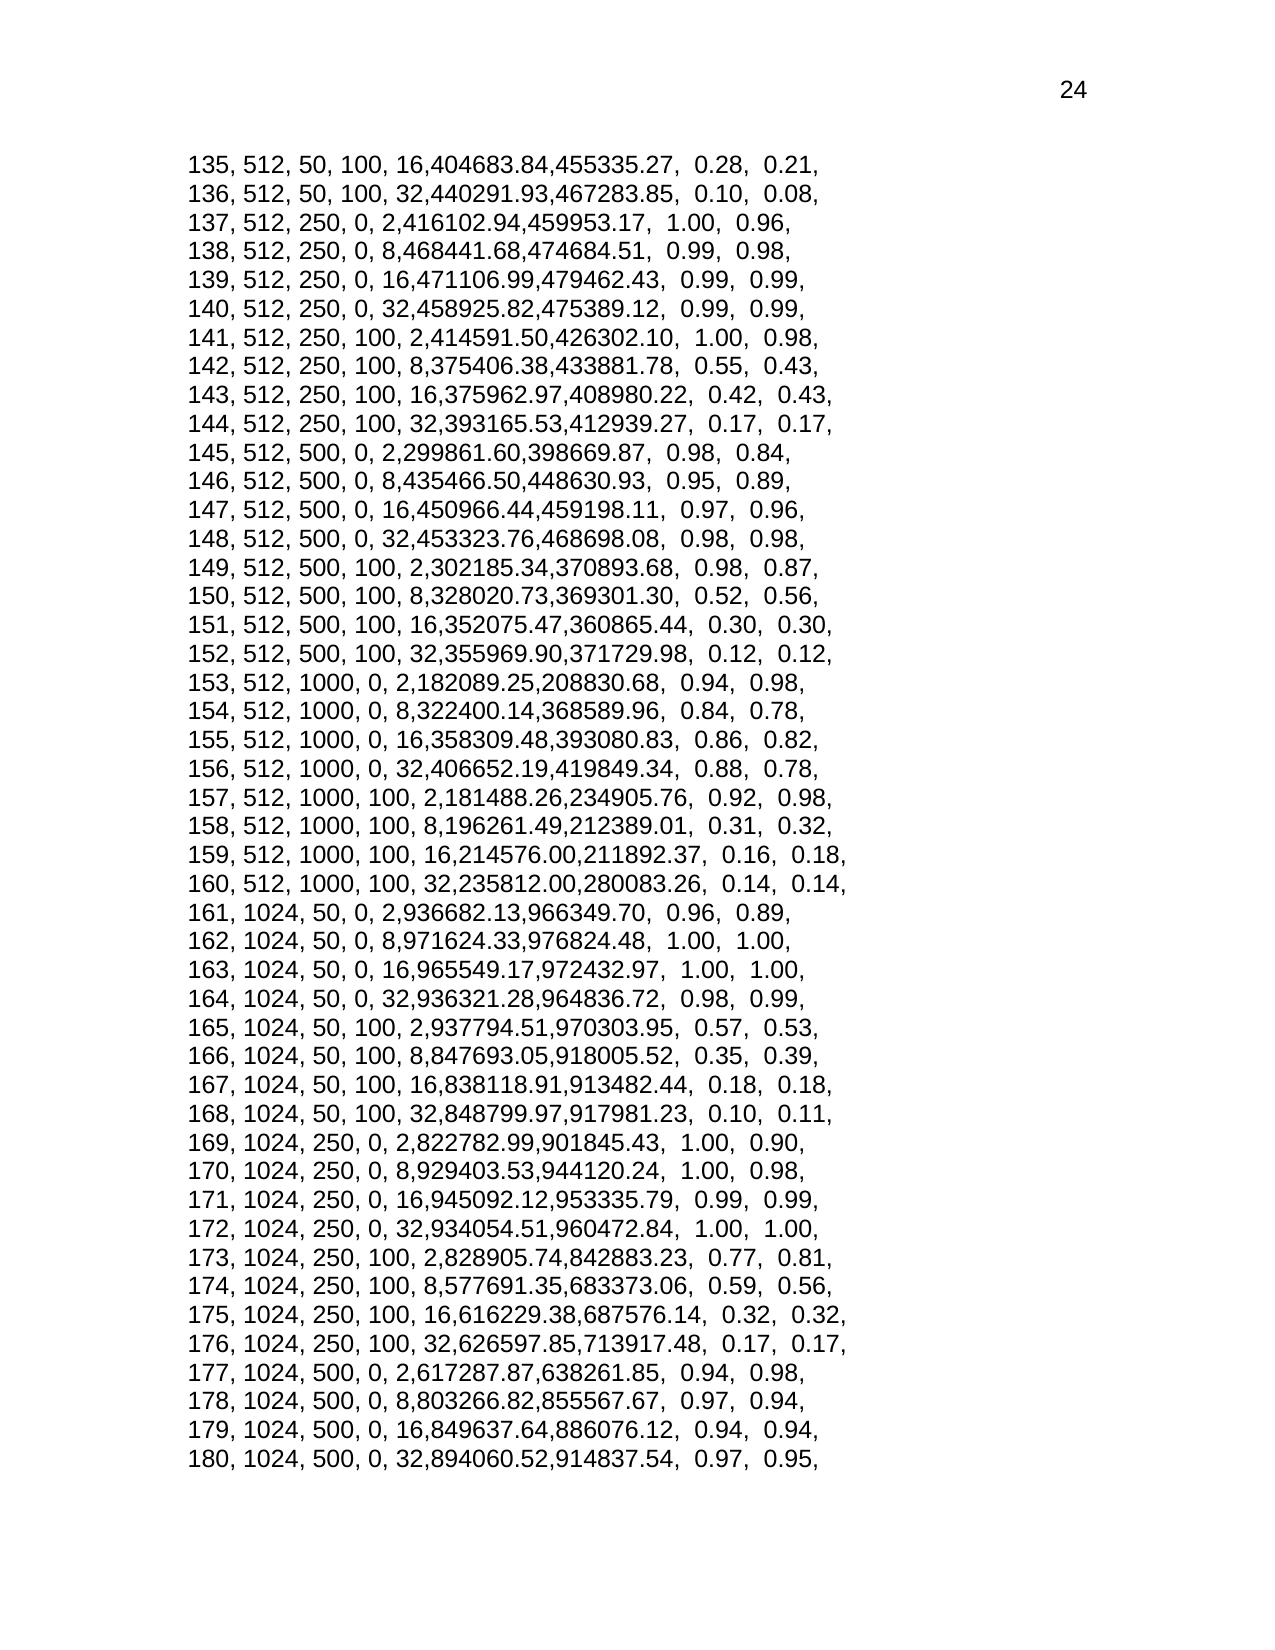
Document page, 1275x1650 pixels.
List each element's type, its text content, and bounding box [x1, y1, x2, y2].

text 146, 512, 500, 0, 8,435466.50,448630.93, 0.95, 0.89, [187, 466, 1087, 495]
text 138, 512, 250, 0, 8,468441.68,474684.51, 0.99, 0.98, [187, 236, 1087, 265]
text 148, 512, 500, 0, 32,453323.76,468698.08, 0.98, 0.98, [187, 524, 1087, 552]
text 171, 1024, 250, 0, 16,945092.12,953335.79, 0.99, 0.99, [187, 1185, 1087, 1214]
text 179, 1024, 500, 0, 16,849637.64,886076.12, 0.94, 0.94, [187, 1415, 1087, 1444]
text 173, 1024, 250, 100, 2,828905.74,842883.23, 0.77, 0.81, [187, 1242, 1087, 1271]
text 180, 1024, 500, 0, 32,894060.52,914837.54, 0.97, 0.95, [187, 1444, 1087, 1472]
text 166, 1024, 50, 100, 8,847693.05,918005.52, 0.35, 0.39, [187, 1041, 1087, 1070]
text 149, 512, 500, 100, 2,302185.34,370893.68, 0.98, 0.87, [187, 552, 1087, 581]
text 169, 1024, 250, 0, 2,822782.99,901845.43, 1.00, 0.90, [187, 1127, 1087, 1156]
text 137, 512, 250, 0, 2,416102.94,459953.17, 1.00, 0.96, [187, 207, 1087, 236]
text 176, 1024, 250, 100, 32,626597.85,713917.48, 0.17, 0.17, [187, 1329, 1087, 1357]
text 145, 512, 500, 0, 2,299861.60,398669.87, 0.98, 0.84, [187, 437, 1087, 466]
text 139, 512, 250, 0, 16,471106.99,479462.43, 0.99, 0.99, [187, 265, 1087, 294]
text 174, 1024, 250, 100, 8,577691.35,683373.06, 0.59, 0.56, [187, 1271, 1087, 1300]
text 168, 1024, 50, 100, 32,848799.97,917981.23, 0.10, 0.11, [187, 1099, 1087, 1127]
text 152, 512, 500, 100, 32,355969.90,371729.98, 0.12, 0.12, [187, 639, 1087, 667]
text 155, 512, 1000, 0, 16,358309.48,393080.83, 0.86, 0.82, [187, 725, 1087, 754]
text 178, 1024, 500, 0, 8,803266.82,855567.67, 0.97, 0.94, [187, 1386, 1087, 1415]
text 144, 512, 250, 100, 32,393165.53,412939.27, 0.17, 0.17, [187, 409, 1087, 437]
text 163, 1024, 50, 0, 16,965549.17,972432.97, 1.00, 1.00, [187, 955, 1087, 984]
text 154, 512, 1000, 0, 8,322400.14,368589.96, 0.84, 0.78, [187, 696, 1087, 725]
text 161, 1024, 50, 0, 2,936682.13,966349.70, 0.96, 0.89, [187, 897, 1087, 926]
text 142, 512, 250, 100, 8,375406.38,433881.78, 0.55, 0.43, [187, 351, 1087, 380]
text 150, 512, 500, 100, 8,328020.73,369301.30, 0.52, 0.56, [187, 581, 1087, 610]
text 160, 512, 1000, 100, 32,235812.00,280083.26, 0.14, 0.14, [187, 869, 1087, 897]
text 164, 1024, 50, 0, 32,936321.28,964836.72, 0.98, 0.99, [187, 984, 1087, 1012]
text 172, 1024, 250, 0, 32,934054.51,960472.84, 1.00, 1.00, [187, 1214, 1087, 1242]
text 151, 512, 500, 100, 16,352075.47,360865.44, 0.30, 0.30, [187, 610, 1087, 639]
text 147, 512, 500, 0, 16,450966.44,459198.11, 0.97, 0.96, [187, 495, 1087, 524]
text 153, 512, 1000, 0, 2,182089.25,208830.68, 0.94, 0.98, [187, 667, 1087, 696]
text 177, 1024, 500, 0, 2,617287.87,638261.85, 0.94, 0.98, [187, 1357, 1087, 1386]
text 143, 512, 250, 100, 16,375962.97,408980.22, 0.42, 0.43, [187, 380, 1087, 409]
text 157, 512, 1000, 100, 2,181488.26,234905.76, 0.92, 0.98, [187, 782, 1087, 811]
text 167, 1024, 50, 100, 16,838118.91,913482.44, 0.18, 0.18, [187, 1070, 1087, 1099]
text 135, 512, 50, 100, 16,404683.84,455335.27, 0.28, 0.21, [187, 150, 1087, 179]
text 136, 512, 50, 100, 32,440291.93,467283.85, 0.10, 0.08, [187, 179, 1087, 207]
text 141, 512, 250, 100, 2,414591.50,426302.10, 1.00, 0.98, [187, 322, 1087, 351]
text 156, 512, 1000, 0, 32,406652.19,419849.34, 0.88, 0.78, [187, 754, 1087, 782]
text 175, 1024, 250, 100, 16,616229.38,687576.14, 0.32, 0.32, [187, 1300, 1087, 1329]
text 162, 1024, 50, 0, 8,971624.33,976824.48, 1.00, 1.00, [187, 926, 1087, 955]
text 170, 1024, 250, 0, 8,929403.53,944120.24, 1.00, 0.98, [187, 1156, 1087, 1185]
text 140, 512, 250, 0, 32,458925.82,475389.12, 0.99, 0.99, [187, 294, 1087, 322]
text 165, 1024, 50, 100, 2,937794.51,970303.95, 0.57, 0.53, [187, 1012, 1087, 1041]
text 159, 512, 1000, 100, 16,214576.00,211892.37, 0.16, 0.18, [187, 840, 1087, 869]
text 158, 512, 1000, 100, 8,196261.49,212389.01, 0.31, 0.32, [187, 811, 1087, 840]
